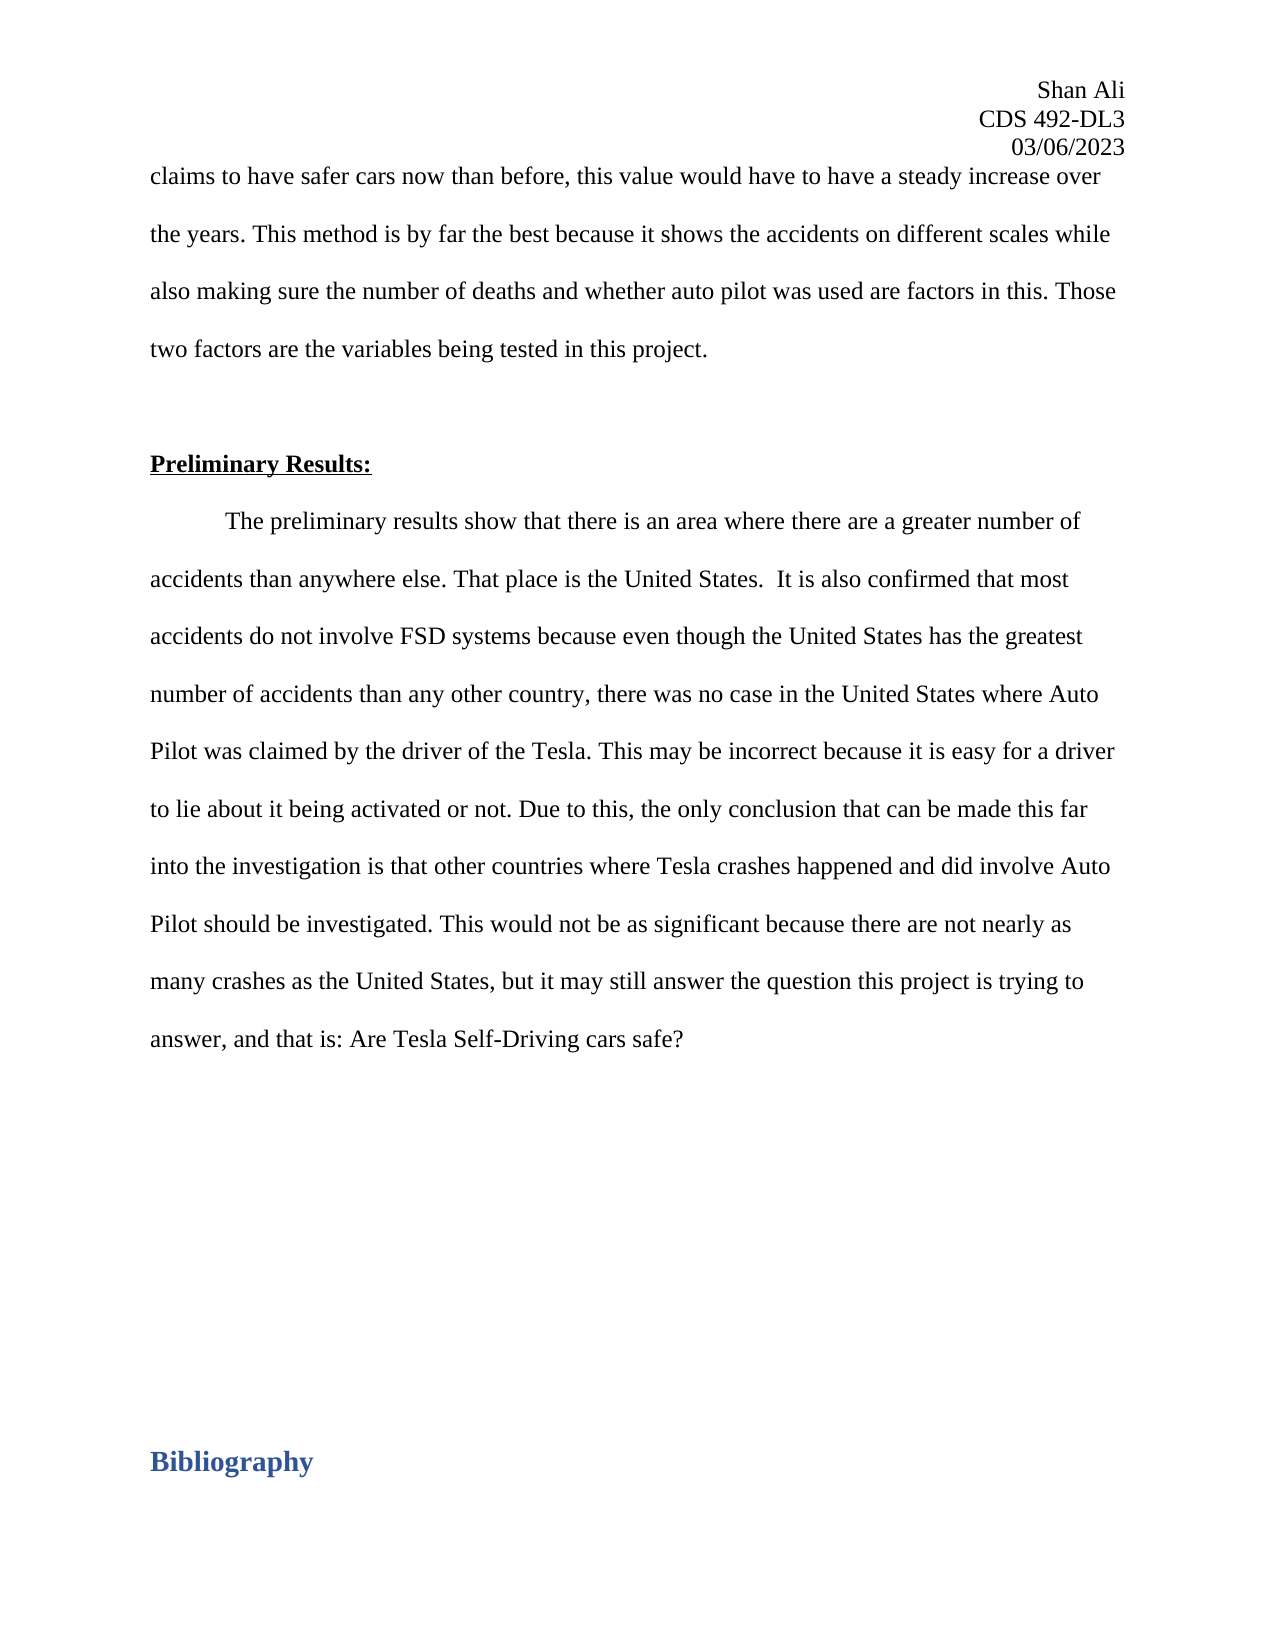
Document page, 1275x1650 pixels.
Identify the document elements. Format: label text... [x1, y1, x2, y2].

text Preliminary Results: [150, 449, 1125, 477]
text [150, 161, 1125, 362]
text The preliminary results show that there is an area where there are a greater number of accidents than anywhere else. That place is the United States. It is also confirmed that most accidents do not involve FSD systems because even though the United States has the greatest number of accidents than any other country, there was no case in the United States where Auto Pilot was claimed by the driver of the Tesla. This may be incorrect because it is easy for a driver to lie about it being activated or not. Due to this, the only conclusion that can be made this far into the investigation is that other countries where Tesla crashes happened and did involve Auto Pilot should be investigated. This would not be as significant because there are not nearly as many crashes as the United States, but it may still answer the question this project is trying to answer, and that is: Are Tesla Self-Driving cars safe? [150, 506, 1125, 1052]
